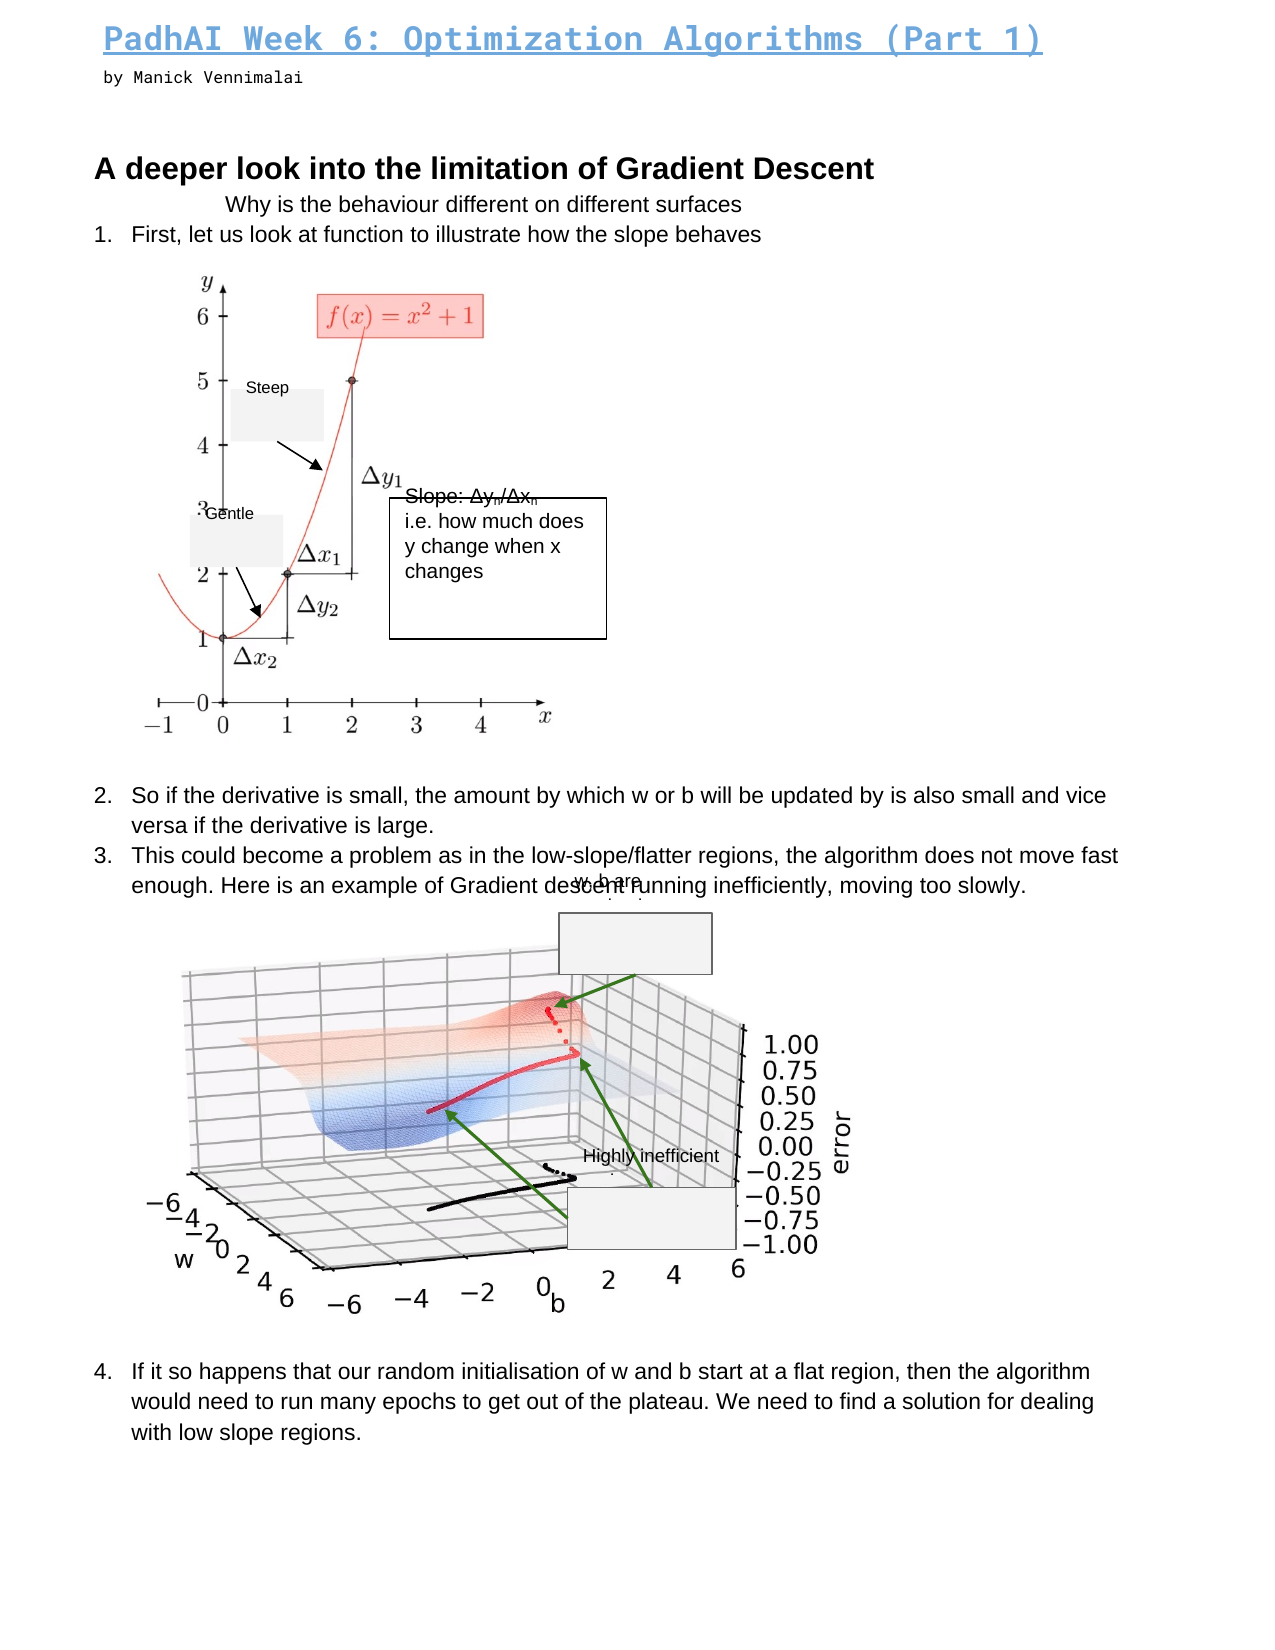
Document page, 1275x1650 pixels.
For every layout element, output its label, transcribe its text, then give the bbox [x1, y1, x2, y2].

picture [131, 251, 617, 778]
text Why is the behaviour different on different surfaces [225, 191, 1125, 218]
list If it so happens that our random initialisation of w and b start at a flat region, then the algorithm would need to run many epochs to get out of the plateau. We need to find a solution for dealing with low slope regions. [94, 1358, 1125, 1445]
picture [131, 902, 884, 1355]
list So if the derivative is small, the amount by which w or b will be updated by is also small and vice versa if the derivative is large. [94, 782, 1125, 838]
subtitle A deeper look into the limitation of Gradient Descent [94, 150, 1125, 186]
